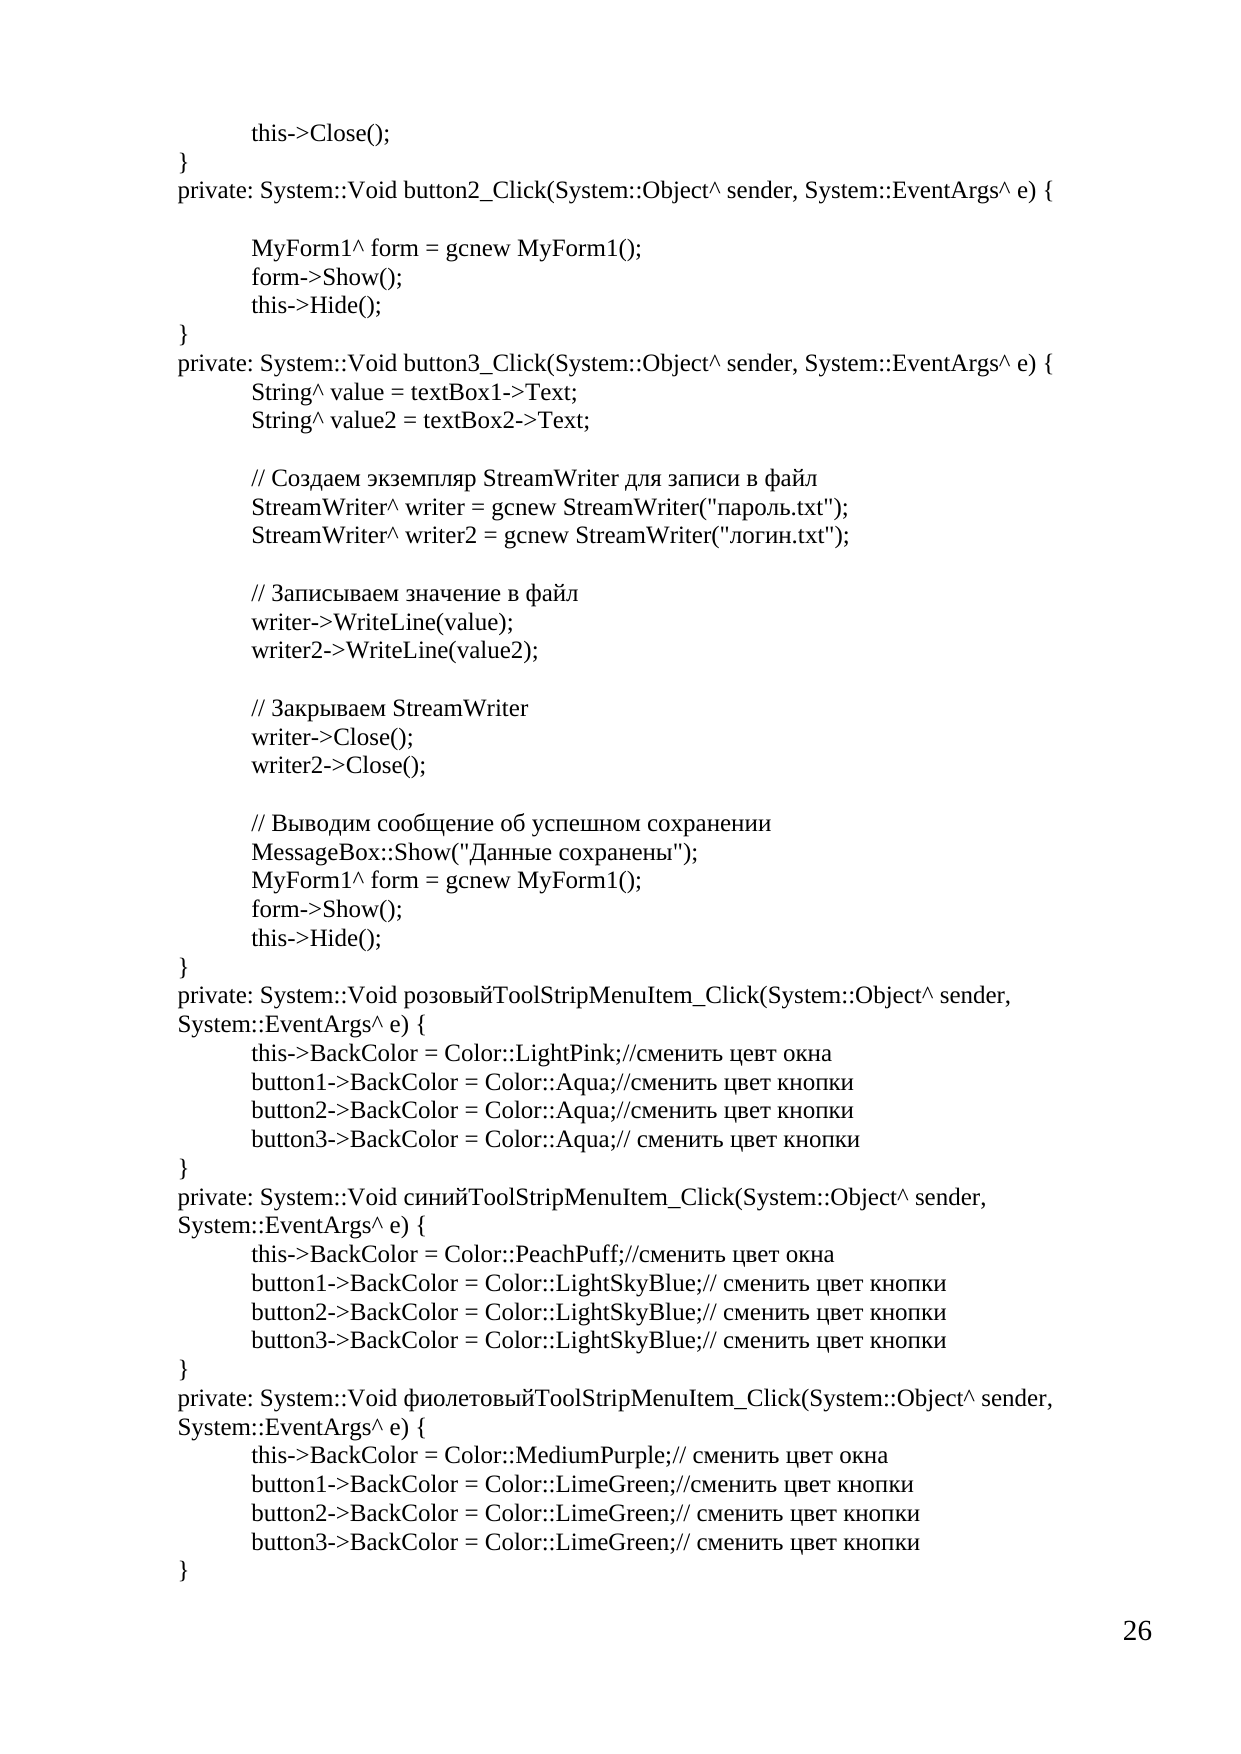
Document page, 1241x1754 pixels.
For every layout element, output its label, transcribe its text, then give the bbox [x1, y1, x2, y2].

text String^ value2 = textBox2->Text; [177, 406, 1152, 434]
text this->BackColor = Color::LightPink;//сменить цевт окна [177, 1038, 1152, 1067]
text MessageBox::Show("Данные сохранены"); [177, 837, 1152, 866]
text } [177, 952, 1152, 981]
text writer->Close(); [177, 722, 1152, 751]
text writer2->WriteLine(value2); [177, 636, 1152, 664]
text // Закрываем StreamWriter [177, 693, 1152, 722]
text StreamWriter^ writer = gcnew StreamWriter("пароль.txt"); [177, 492, 1152, 521]
text } [177, 1153, 1152, 1182]
text this->Hide(); [177, 291, 1152, 319]
text button1->BackColor = Color::Aqua;//сменить цвет кнопки [177, 1067, 1152, 1096]
text // Создаем экземпляр StreamWriter для записи в файл [177, 463, 1152, 492]
text this->BackColor = Color::MediumPurple;// сменить цвет окна [177, 1441, 1152, 1469]
text // Выводим сообщение об успешном сохранении [177, 808, 1152, 837]
text StreamWriter^ writer2 = gcnew StreamWriter("логин.txt"); [177, 521, 1152, 549]
text String^ value = textBox1->Text; [177, 377, 1152, 406]
text } [177, 1556, 1152, 1584]
text private: System::Void розовыйToolStripMenuItem_Click(System::Object^ sender, System::EventArgs^ e) { [177, 981, 1152, 1038]
text button2->BackColor = Color::LightSkyBlue;// сменить цвет кнопки [177, 1297, 1152, 1326]
text button3->BackColor = Color::LightSkyBlue;// сменить цвет кнопки [177, 1326, 1152, 1354]
text private: System::Void button2_Click(System::Object^ sender, System::EventArgs^ e) { [177, 176, 1152, 204]
text private: System::Void синийToolStripMenuItem_Click(System::Object^ sender, System::EventArgs^ e) { [177, 1182, 1152, 1239]
text } [177, 1354, 1152, 1383]
text this->Close(); [177, 118, 1152, 147]
text button3->BackColor = Color::Aqua;// сменить цвет кнопки [177, 1124, 1152, 1153]
text MyForm1^ form = gcnew MyForm1(); [177, 866, 1152, 894]
text form->Show(); [177, 262, 1152, 291]
text button2->BackColor = Color::Aqua;//сменить цвет кнопки [177, 1096, 1152, 1124]
text this->BackColor = Color::PeachPuff;//сменить цвет окна [177, 1239, 1152, 1268]
text writer2->Close(); [177, 751, 1152, 779]
text button3->BackColor = Color::LimeGreen;// сменить цвет кнопки [177, 1527, 1152, 1556]
text button1->BackColor = Color::LightSkyBlue;// сменить цвет кнопки [177, 1268, 1152, 1297]
text form->Show(); [177, 894, 1152, 923]
text writer->WriteLine(value); [177, 607, 1152, 636]
text this->Hide(); [177, 923, 1152, 952]
text button1->BackColor = Color::LimeGreen;//сменить цвет кнопки [177, 1469, 1152, 1498]
text } [177, 319, 1152, 348]
text private: System::Void button3_Click(System::Object^ sender, System::EventArgs^ e) { [177, 348, 1152, 377]
text } [177, 147, 1152, 176]
text button2->BackColor = Color::LimeGreen;// сменить цвет кнопки [177, 1498, 1152, 1527]
text private: System::Void фиолетовыйToolStripMenuItem_Click(System::Object^ sender, System::EventArgs^ e) { [177, 1383, 1152, 1441]
text MyForm1^ form = gcnew MyForm1(); [177, 233, 1152, 262]
text // Записываем значение в файл [177, 578, 1152, 607]
